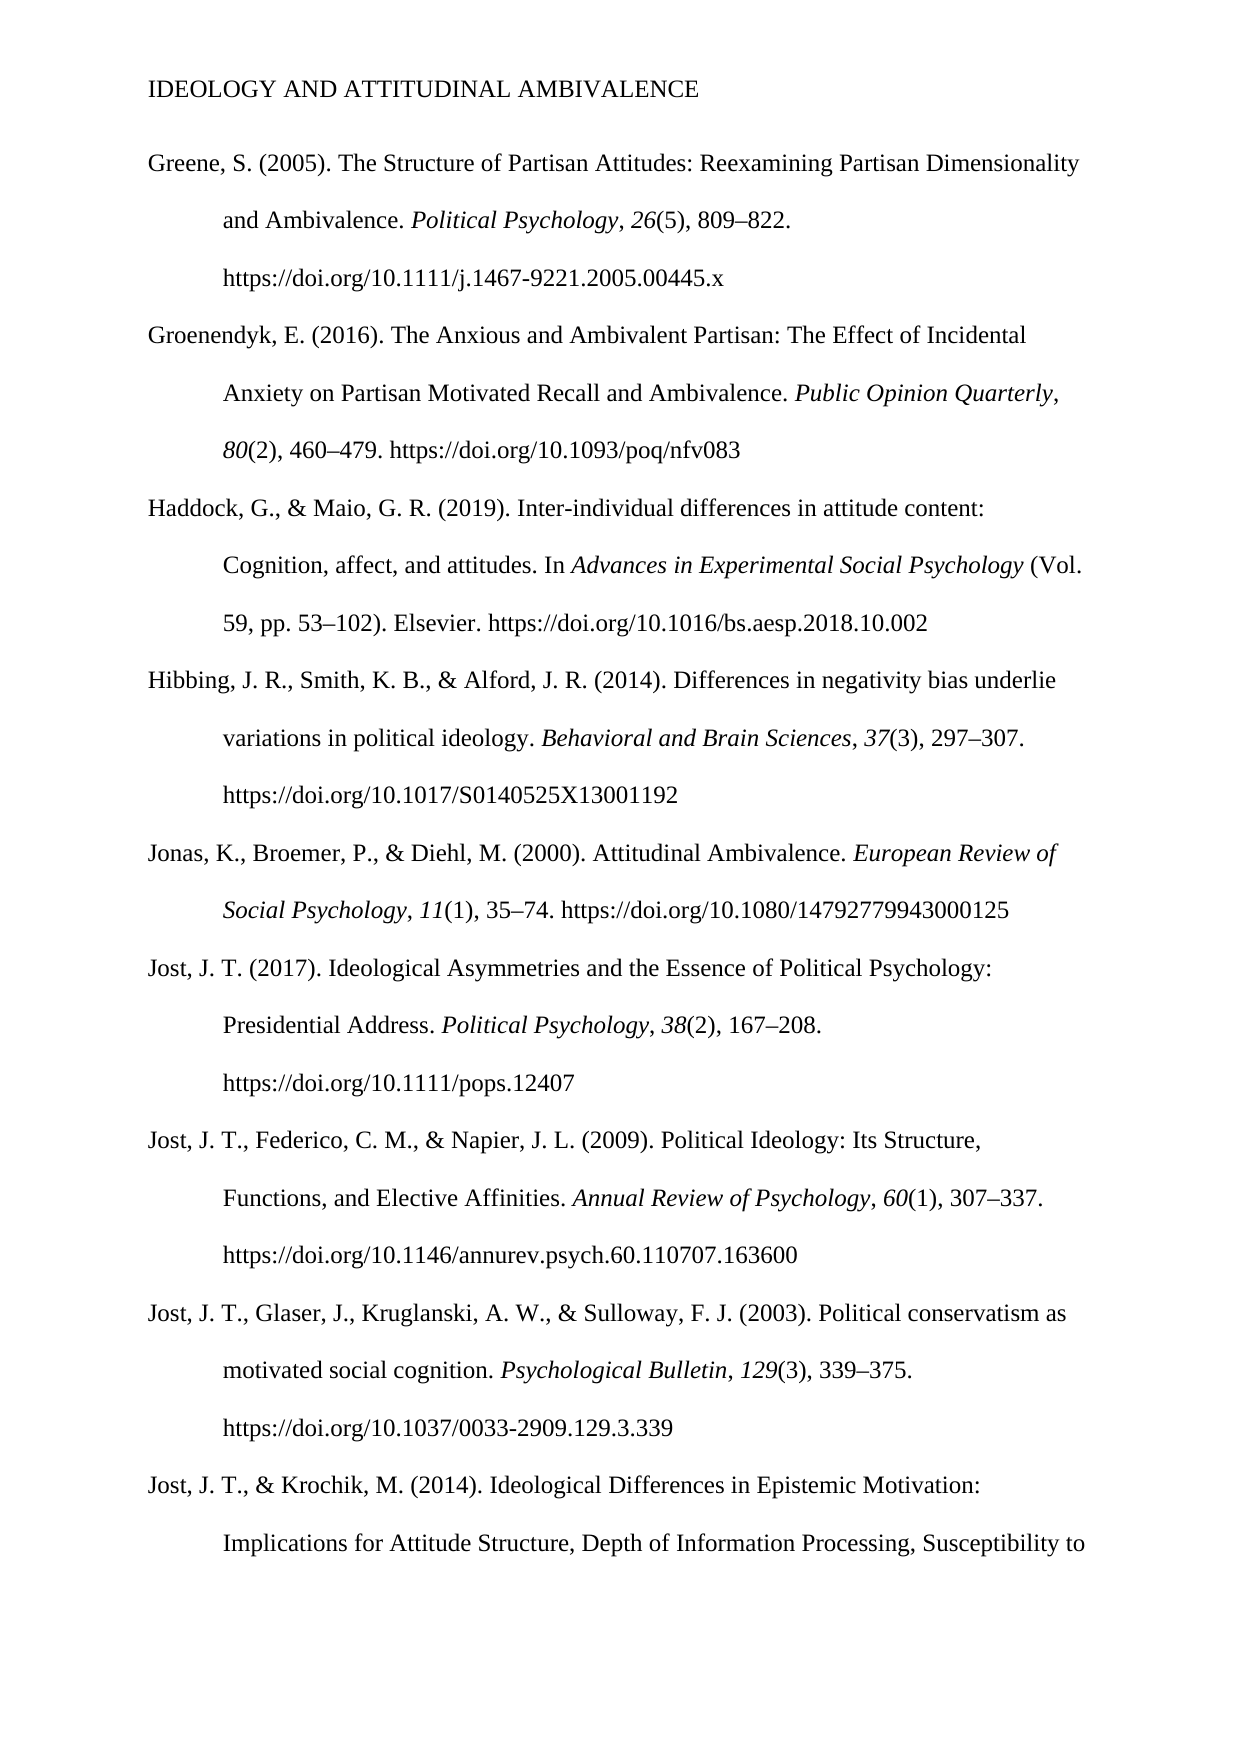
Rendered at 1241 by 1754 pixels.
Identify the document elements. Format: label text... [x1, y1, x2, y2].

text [148, 1470, 1093, 1556]
text Jost, J. T. (2017). Ideological Asymmetries and the Essence of Political Psychology: Presidential Address. Political Psychology, 38(2), 167–208. https://doi.org/10.1111/pops.12407 [148, 953, 1093, 1096]
text Hibbing, J. R., Smith, K. B., & Alford, J. R. (2014). Differences in negativity bias underlie variations in political ideology. Behavioral and Brain Sciences, 37(3), 297–307. https://doi.org/10.1017/S0140525X13001192 [148, 665, 1093, 809]
text Jonas, K., Broemer, P., & Diehl, M. (2000). Attitudinal Ambivalence. European Review of Social Psychology, 11(1), 35–74. https://doi.org/10.1080/14792779943000125 [148, 838, 1093, 924]
text Greene, S. (2005). The Structure of Partisan Attitudes: Reexamining Partisan Dimensionality and Ambivalence. Political Psychology, 26(5), 809–822. https://doi.org/10.1111/j.1467-9221.2005.00445.x [148, 148, 1093, 291]
text Groenendyk, E. (2016). The Anxious and Ambivalent Partisan: The Effect of Incidental Anxiety on Partisan Motivated Recall and Ambivalence. Public Opinion Quarterly, 80(2), 460–479. https://doi.org/10.1093/poq/nfv083 [148, 320, 1093, 464]
text Haddock, G., & Maio, G. R. (2019). Inter-individual differences in attitude content: Cognition, affect, and attitudes. In Advances in Experimental Social Psychology (Vol. 59, pp. 53–102). Elsevier. https://doi.org/10.1016/bs.aesp.2018.10.002 [148, 493, 1093, 636]
text Jost, J. T., Glaser, J., Kruglanski, A. W., & Sulloway, F. J. (2003). Political conservatism as motivated social cognition. Psychological Bulletin, 129(3), 339–375. https://doi.org/10.1037/0033-2909.129.3.339 [148, 1298, 1093, 1441]
text Jost, J. T., Federico, C. M., & Napier, J. L. (2009). Political Ideology: Its Structure, Functions, and Elective Affinities. Annual Review of Psychology, 60(1), 307–337. https://doi.org/10.1146/annurev.psych.60.110707.163600 [148, 1125, 1093, 1269]
